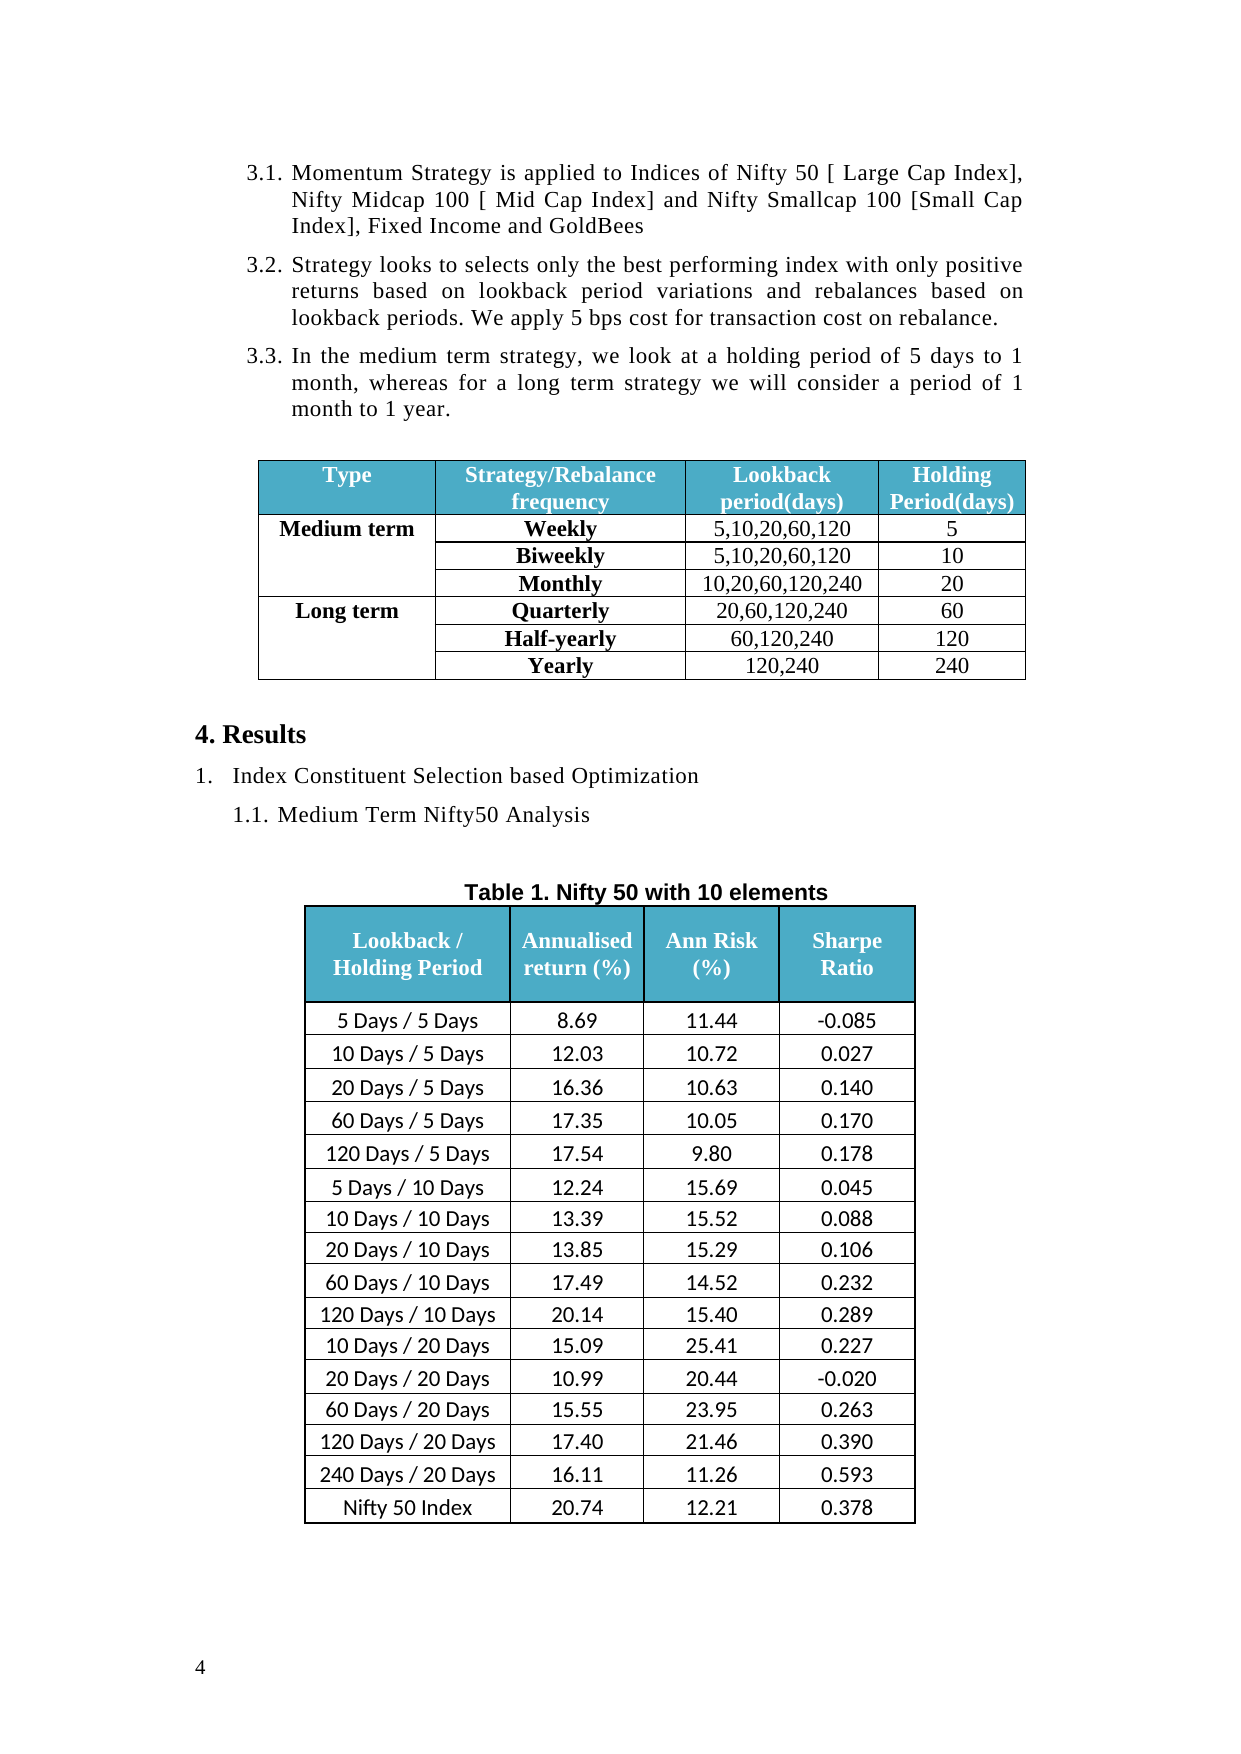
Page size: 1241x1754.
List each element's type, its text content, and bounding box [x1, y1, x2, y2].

list Index Constituent Selection based Optimization [195, 762, 1024, 788]
table_cell 0.140 [780, 1069, 914, 1101]
table_cell 120,240 [686, 652, 878, 678]
table_cell 240 Days / 20 Days [306, 1456, 510, 1488]
table_cell 10 Days / 5 Days [306, 1035, 510, 1067]
table_cell 120 [879, 625, 1025, 651]
table_cell 17.35 [511, 1102, 643, 1134]
table_cell 0.390 [780, 1425, 914, 1455]
table_cell Medium term [259, 515, 435, 596]
table_cell 13.39 [511, 1202, 643, 1232]
table_cell 20 Days / 10 Days [306, 1233, 510, 1263]
table_cell 20 [879, 570, 1025, 596]
table_cell 0.170 [780, 1102, 914, 1134]
table_cell 10 Days / 20 Days [306, 1329, 510, 1359]
table_cell 0.378 [780, 1489, 914, 1522]
table_cell 5 [879, 515, 1025, 541]
table_cell 0.593 [780, 1456, 914, 1488]
table_cell 15.29 [644, 1233, 779, 1263]
table_cell Yearly [436, 652, 685, 678]
table_cell 15.09 [511, 1329, 643, 1359]
table_cell -0.085 [780, 1003, 914, 1034]
table_cell 20.74 [511, 1489, 643, 1522]
table_cell 0.106 [780, 1233, 914, 1263]
table_cell 10.05 [644, 1102, 779, 1134]
table_cell 0.263 [780, 1394, 914, 1424]
table_cell 11.26 [644, 1456, 779, 1488]
list Medium Term Nifty50 Analysis [232, 801, 1024, 827]
table_cell 60 Days / 20 Days [306, 1394, 510, 1424]
table_cell 21.46 [644, 1425, 779, 1455]
table_cell 14.52 [644, 1264, 779, 1297]
table_cell 120 Days / 10 Days [306, 1298, 510, 1328]
table_cell 0.088 [780, 1202, 914, 1232]
table_cell Quarterly [436, 597, 685, 624]
table_cell 10.63 [644, 1069, 779, 1101]
table_header Lookback period(days) [686, 461, 878, 514]
table_cell 0.027 [780, 1035, 914, 1067]
table_cell 13.85 [511, 1233, 643, 1263]
table_cell 240 [879, 652, 1025, 678]
table_cell 17.40 [511, 1425, 643, 1455]
table_cell 0.045 [780, 1169, 914, 1201]
table_header Holding Period(days) [879, 461, 1025, 514]
table_cell 20.14 [511, 1298, 643, 1328]
list Momentum Strategy is applied to Indices of Nifty 50 [ Large Cap Index], Nifty Midcap 100 [ Mid Cap Index] and Nifty Smallcap 100 [Small Cap Index], Fixed Income and GoldBees [246, 159, 1024, 238]
table_cell 15.55 [511, 1394, 643, 1424]
table_cell 10 [879, 543, 1025, 569]
table_cell 0.289 [780, 1298, 914, 1328]
table_cell Biweekly [436, 543, 685, 569]
table_header Type [259, 461, 435, 514]
table_cell 12.03 [511, 1035, 643, 1067]
table_header Ann Risk (%) [645, 907, 778, 1001]
table_cell 0.178 [780, 1135, 914, 1167]
table_cell 5 Days / 10 Days [306, 1169, 510, 1201]
table_cell 60,120,240 [686, 625, 878, 651]
table_cell 11.44 [644, 1003, 779, 1034]
table_cell Weekly [436, 515, 685, 541]
table_cell 16.36 [511, 1069, 643, 1101]
table_cell 20,60,120,240 [686, 597, 878, 624]
table_cell 15.52 [644, 1202, 779, 1232]
table_cell 23.95 [644, 1394, 779, 1424]
table_cell 15.69 [644, 1169, 779, 1201]
table_cell 9.80 [644, 1135, 779, 1167]
table_header Annualised return (%) [511, 907, 643, 1001]
table_cell Nifty 50 Index [306, 1489, 510, 1522]
table_cell 25.41 [644, 1329, 779, 1359]
table_cell 60 Days / 5 Days [306, 1102, 510, 1134]
table_cell 10.72 [644, 1035, 779, 1067]
table_cell 60 Days / 10 Days [306, 1264, 510, 1297]
table_cell -0.020 [780, 1360, 914, 1392]
table_header Sharpe Ratio [780, 907, 914, 1001]
table_cell 60 [879, 597, 1025, 624]
table_cell 8.69 [511, 1003, 643, 1034]
table_cell Long term [259, 597, 435, 678]
table_cell 20 Days / 5 Days [306, 1069, 510, 1101]
table_cell 5,10,20,60,120 [686, 515, 878, 541]
table_cell Monthly [436, 570, 685, 596]
text Table 1. Nifty 50 with 10 elements [464, 878, 1024, 905]
table_cell 12.24 [511, 1169, 643, 1201]
table_cell Half-yearly [436, 625, 685, 651]
table_cell 12.21 [644, 1489, 779, 1522]
table_cell 120 Days / 20 Days [306, 1425, 510, 1455]
table_cell 0.232 [780, 1264, 914, 1297]
table_cell 17.49 [511, 1264, 643, 1297]
table_cell 10 Days / 10 Days [306, 1202, 510, 1232]
list Strategy looks to selects only the best performing index with only positive returns based on lookback period variations and rebalances based on lookback periods. We apply 5 bps cost for transaction cost on rebalance. [246, 251, 1024, 330]
table_cell 16.11 [511, 1456, 643, 1488]
table_header Strategy/Rebalance frequency [436, 461, 685, 514]
table_cell 120 Days / 5 Days [306, 1135, 510, 1167]
table_cell 17.54 [511, 1135, 643, 1167]
table_header Lookback / Holding Period [306, 907, 509, 1001]
table_cell 5,10,20,60,120 [686, 543, 878, 569]
table_cell 20.44 [644, 1360, 779, 1392]
text 4. Results [195, 718, 1024, 749]
table_cell 10.99 [511, 1360, 643, 1392]
table_cell 20 Days / 20 Days [306, 1360, 510, 1392]
table_cell 5 Days / 5 Days [306, 1003, 510, 1034]
table_cell 10,20,60,120,240 [686, 570, 878, 596]
table_cell 0.227 [780, 1329, 914, 1359]
table_cell 15.40 [644, 1298, 779, 1328]
